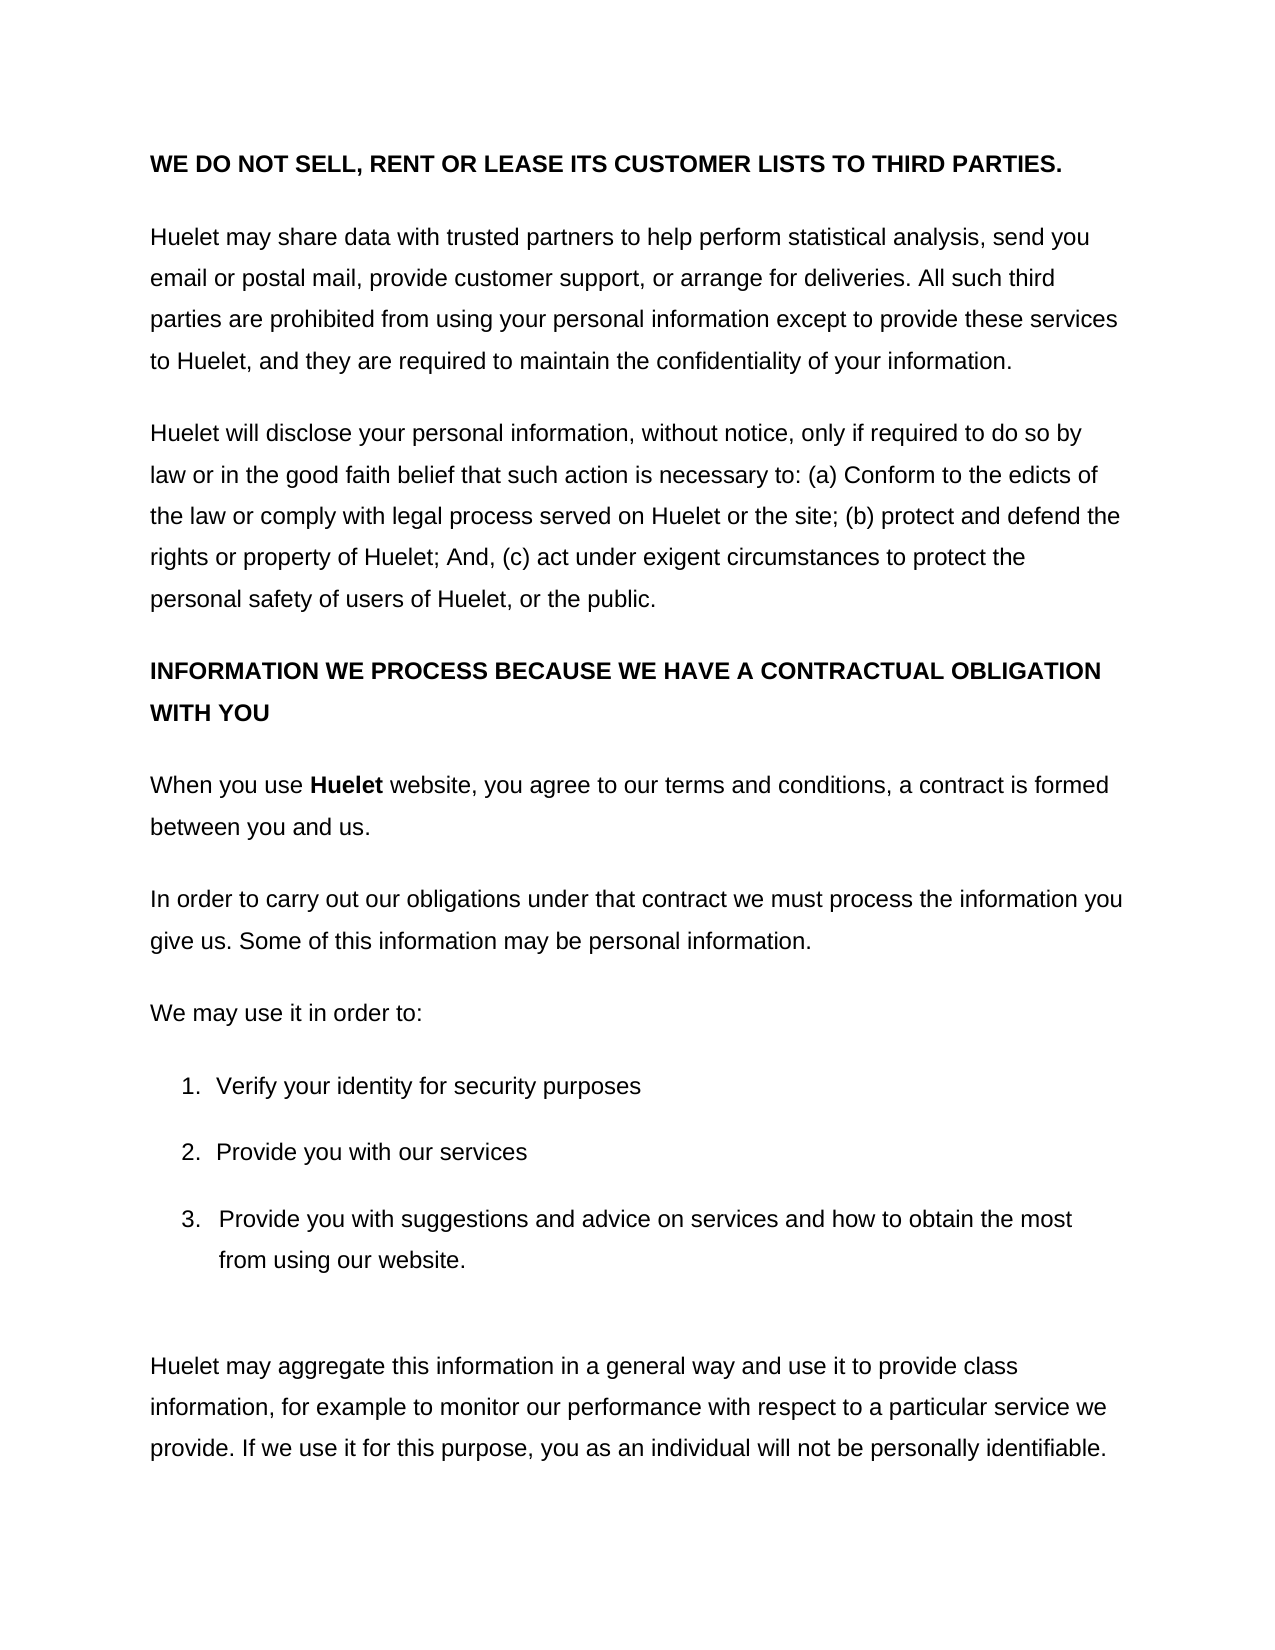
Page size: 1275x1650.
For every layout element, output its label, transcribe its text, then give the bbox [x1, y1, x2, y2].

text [150, 1352, 1125, 1462]
text When you use Huelet website, you agree to our terms and conditions, a contract is formed between you and us. [150, 771, 1125, 840]
text Huelet will disclose your personal information, without notice, only if required to do so by law or in the good faith belief that such action is necessary to: (a) Conform to the edicts of the law or comply with legal process served on Huelet or the site; (b) protect and defend the rights or property of Huelet; And, (c) act under exigent circumstances to protect the personal safety of users of Huelet, or the public. [150, 419, 1125, 612]
text 2. Provide you with our services [433, 1138, 1125, 1166]
text INFORMATION WE PROCESS BECAUSE WE HAVE A CONTRACTUAL OBLIGATION WITH YOU [150, 657, 1125, 726]
text In order to carry out our obligations under that contract we must process the information you give us. Some of this information may be personal information. [150, 885, 1125, 954]
text We may use it in order to: [150, 999, 1125, 1027]
text 3. Provide you with suggestions and advice on services and how to obtain the most from using our website. [181, 1204, 1125, 1273]
text 2. Provide you with our services [181, 1138, 398, 1166]
text WE DO NOT SELL, RENT OR LEASE ITS CUSTOMER LISTS TO THIRD PARTIES. [150, 150, 1125, 178]
text 1. Verify your identity for security purposes [181, 1072, 1125, 1099]
text Huelet may share data with trusted partners to help perform statistical analysis, send you email or postal mail, provide customer support, or arrange for deliveries. All such third parties are prohibited from using your personal information except to provide these services to Huelet, and they are required to maintain the confidentiality of your information. [150, 223, 1125, 374]
